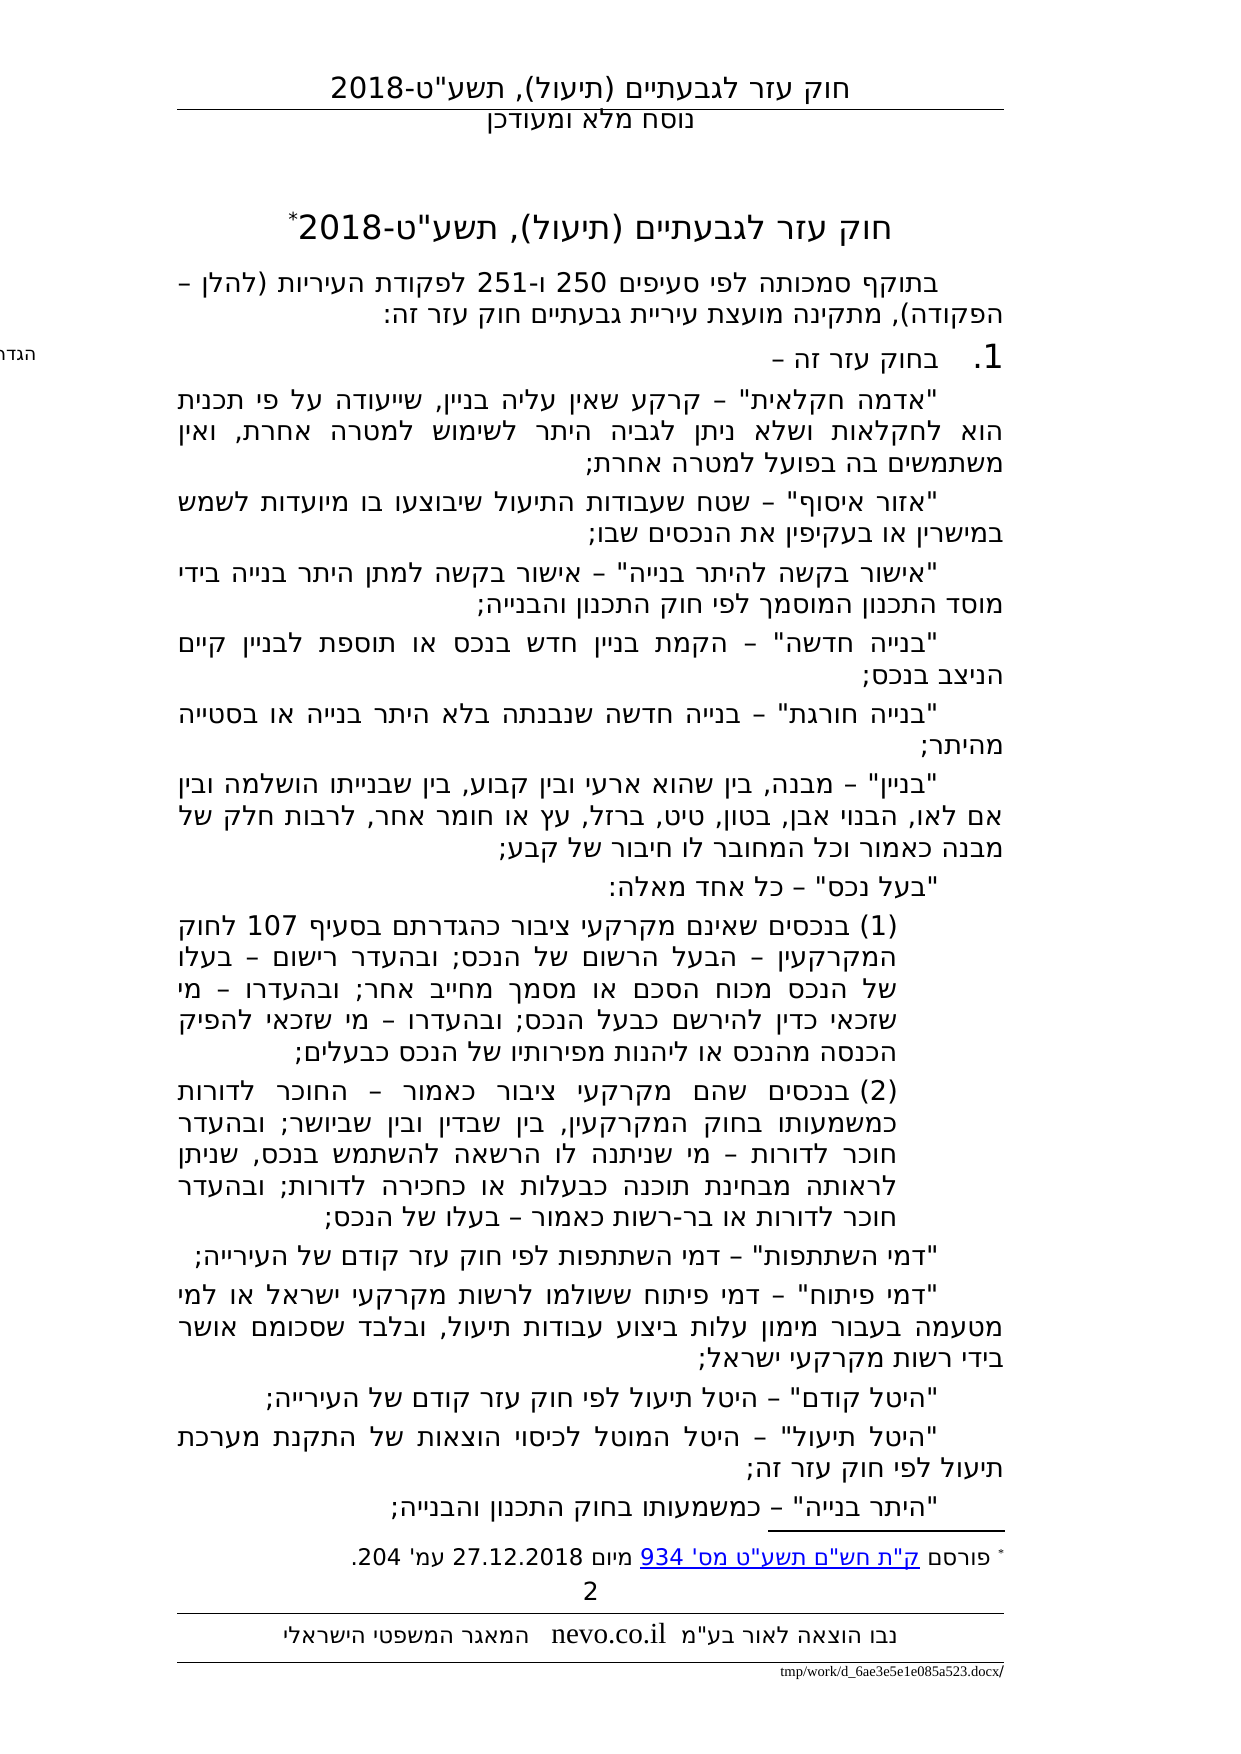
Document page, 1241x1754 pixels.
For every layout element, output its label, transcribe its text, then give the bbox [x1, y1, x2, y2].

text "דמי השתתפות" – דמי השתתפות לפי חוק עזר קודם של העירייה; [177, 1241, 1004, 1272]
text "דמי פיתוח" – דמי פיתוח ששולמו לרשות מקרקעי ישראל או למי מטעמה בעבור מימון עלות ביצוע עבודות תיעול, ובלבד שסכומם אושר בידי רשות מקרקעי ישראל; [177, 1280, 1004, 1374]
text "אדמה חקלאית" – קרקע שאין עליה בניין, שייעודה על פי תכנית הוא לחקלאות ושלא ניתן לגביה היתר לשימוש למטרה אחרת, ואין משתמשים בה בפועל למטרה אחרת; [177, 384, 1004, 479]
text "בנייה חדשה" – הקמת בניין חדש בנכס או תוספת לבניין קיים הניצב בנכס; [177, 627, 1004, 691]
text "אישור בקשה להיתר בנייה" – אישור בקשה למתן היתר בנייה בידי מוסד התכנון המוסמך לפי חוק התכנון והבנייה; [177, 557, 1004, 620]
text חוק עזר לגבעתיים (תיעול), תשע"ט-2018* [177, 208, 1004, 247]
text "בעל נכס" – כל אחד מאלה: [177, 871, 1004, 902]
text "בניין" – מבנה, בין שהוא ארעי ובין קבוע, בין שבנייתו הושלמה ובין אם לאו, הבנוי אבן, בטון, טיט, ברזל, עץ או חומר אחר, לרבות חלק של מבנה כאמור וכל המחובר לו חיבור של קבע; [177, 769, 1004, 863]
text (2) בנכסים שהם מקרקעי ציבור כאמור – החוכר לדורות כמשמעותו בחוק המקרקעין, בין שבדין ובין שביושר; ובהעדר חוכר לדורות – מי שניתנה לו הרשאה להשתמש בנכס, שניתן לראותה מבחינת תוכנה כבעלות או כחכירה לדורות; ובהעדר חוכר לדורות או בר-רשות כאמור – בעלו של הנכס; [177, 1075, 898, 1233]
text (1) בנכסים שאינם מקרקעי ציבור כהגדרתם בסעיף 107 לחוק המקרקעין – הבעל הרשום של הנכס; ובהעדר רישום – בעלו של הנכס מכוח הסכם או מסמך מחייב אחר; ובהעדרו – מי שזכאי כדין להירשם כבעל הנכס; ובהעדרו – מי שזכאי להפיק הכנסה מהנכס או ליהנות מפירותיו של הנכס כבעלים; [177, 910, 898, 1068]
text "היטל קודם" – היטל תיעול לפי חוק עזר קודם של העירייה; [177, 1382, 1004, 1413]
text 1. בחוק עזר זה – [177, 338, 1004, 377]
text "אזור איסוף" – שטח שעבודות התיעול שיבוצעו בו מיועדות לשמש במישרין או בעקיפין את הנכסים שבו; [177, 486, 1004, 549]
text "בנייה חורגת" – בנייה חדשה שנבנתה בלא היתר בנייה או בסטייה מהיתר; [177, 698, 1004, 761]
text "היטל תיעול" – היטל המוטל לכיסוי הוצאות של התקנת מערכת תיעול לפי חוק עזר זה; [177, 1421, 1004, 1484]
text בתוקף סמכותה לפי סעיפים 250 ו-251 לפקודת העיריות (להלן – הפקודה), מתקינה מועצת עיריית גבעתיים חוק עזר זה: [177, 267, 1004, 330]
text "היתר בנייה" – כמשמעותו בחוק התכנון והבנייה; [177, 1492, 1004, 1523]
